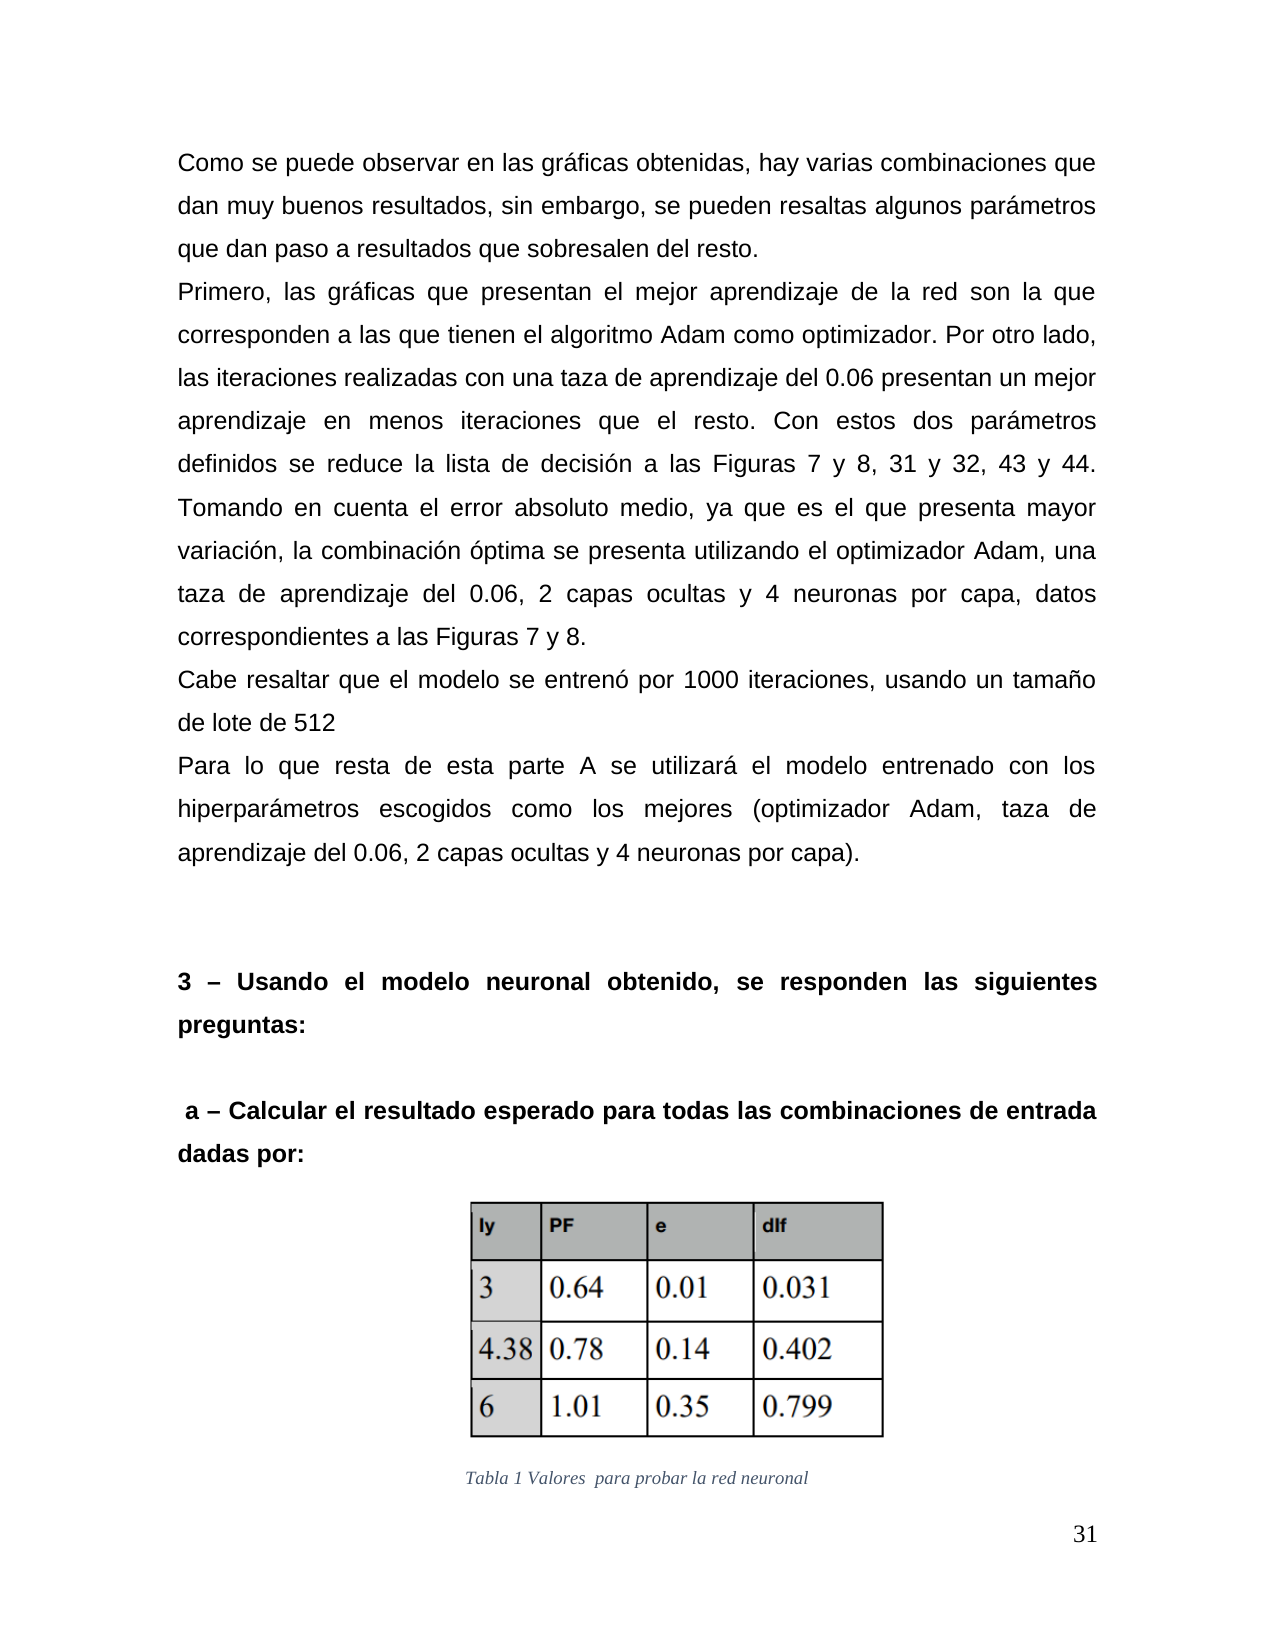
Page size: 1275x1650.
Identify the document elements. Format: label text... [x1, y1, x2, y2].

text Primero, las gráficas que presentan el mejor aprendizaje de la red son la que corresponden a las que tienen el algoritmo Adam como optimizador. Por otro lado, las iteraciones realizadas con una taza de aprendizaje del 0.06 presentan un mejor aprendizaje en menos iteraciones que el resto. Con estos dos parámetros definidos se reduce la lista de decisión a las Figuras 7 y 8, 31 y 32, 43 y 44. Tomando en cuenta el error absoluto medio, ya que es el que presenta mayor variación, la combinación óptima se presenta utilizando el optimizador Adam, una taza de aprendizaje del 0.06, 2 capas ocultas y 4 neuronas por capa, datos correspondientes a las Figuras 7 y 8. [177, 277, 1098, 651]
picture [458, 1182, 891, 1453]
text 3 – Usando el modelo neuronal obtenido, se responden las siguientes preguntas: [177, 967, 1098, 1039]
text Tabla 1 Valores para probar la red neuronal [177, 1467, 1098, 1489]
text Para lo que resta de esta parte A se utilizará el modelo entrenado con los hiperparámetros escogidos como los mejores (optimizador Adam, taza de aprendizaje del 0.06, 2 capas ocultas y 4 neuronas por capa). [177, 751, 1098, 866]
text a – Calcular el resultado esperado para todas las combinaciones de entrada dadas por: [177, 1096, 1098, 1168]
text Cabe resaltar que el modelo se entrenó por 1000 iteraciones, usando un tamaño de lote de 512 [177, 665, 1098, 737]
text Como se puede observar en las gráficas obtenidas, hay varias combinaciones que dan muy buenos resultados, sin embargo, se pueden resaltas algunos parámetros que dan paso a resultados que sobresalen del resto. [177, 148, 1098, 263]
